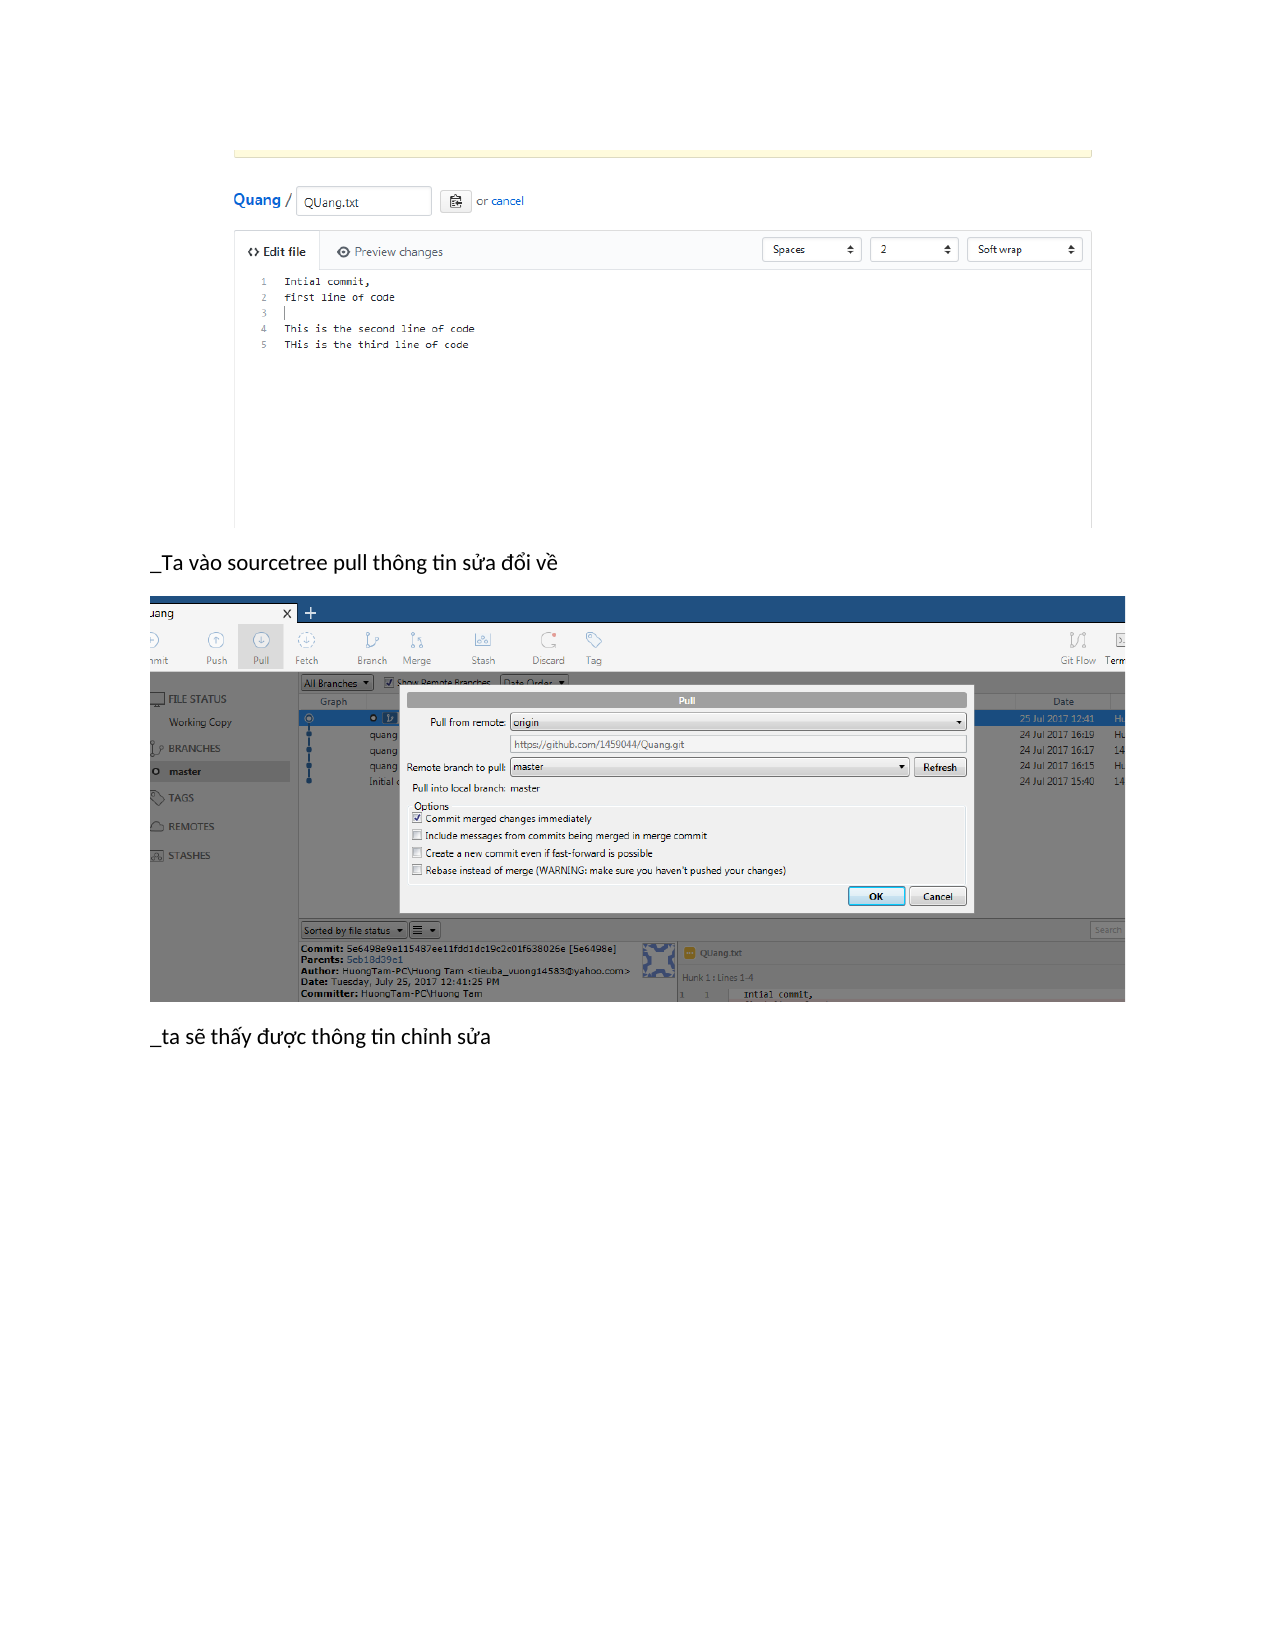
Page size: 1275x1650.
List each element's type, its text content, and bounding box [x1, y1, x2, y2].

picture [150, 596, 1125, 1002]
text _ta sẽ thấy được thông tin chỉnh sửa [150, 1022, 1125, 1050]
picture [150, 150, 1125, 528]
text _Ta vào sourcetree pull thông tin sửa đổi về [150, 548, 1125, 576]
